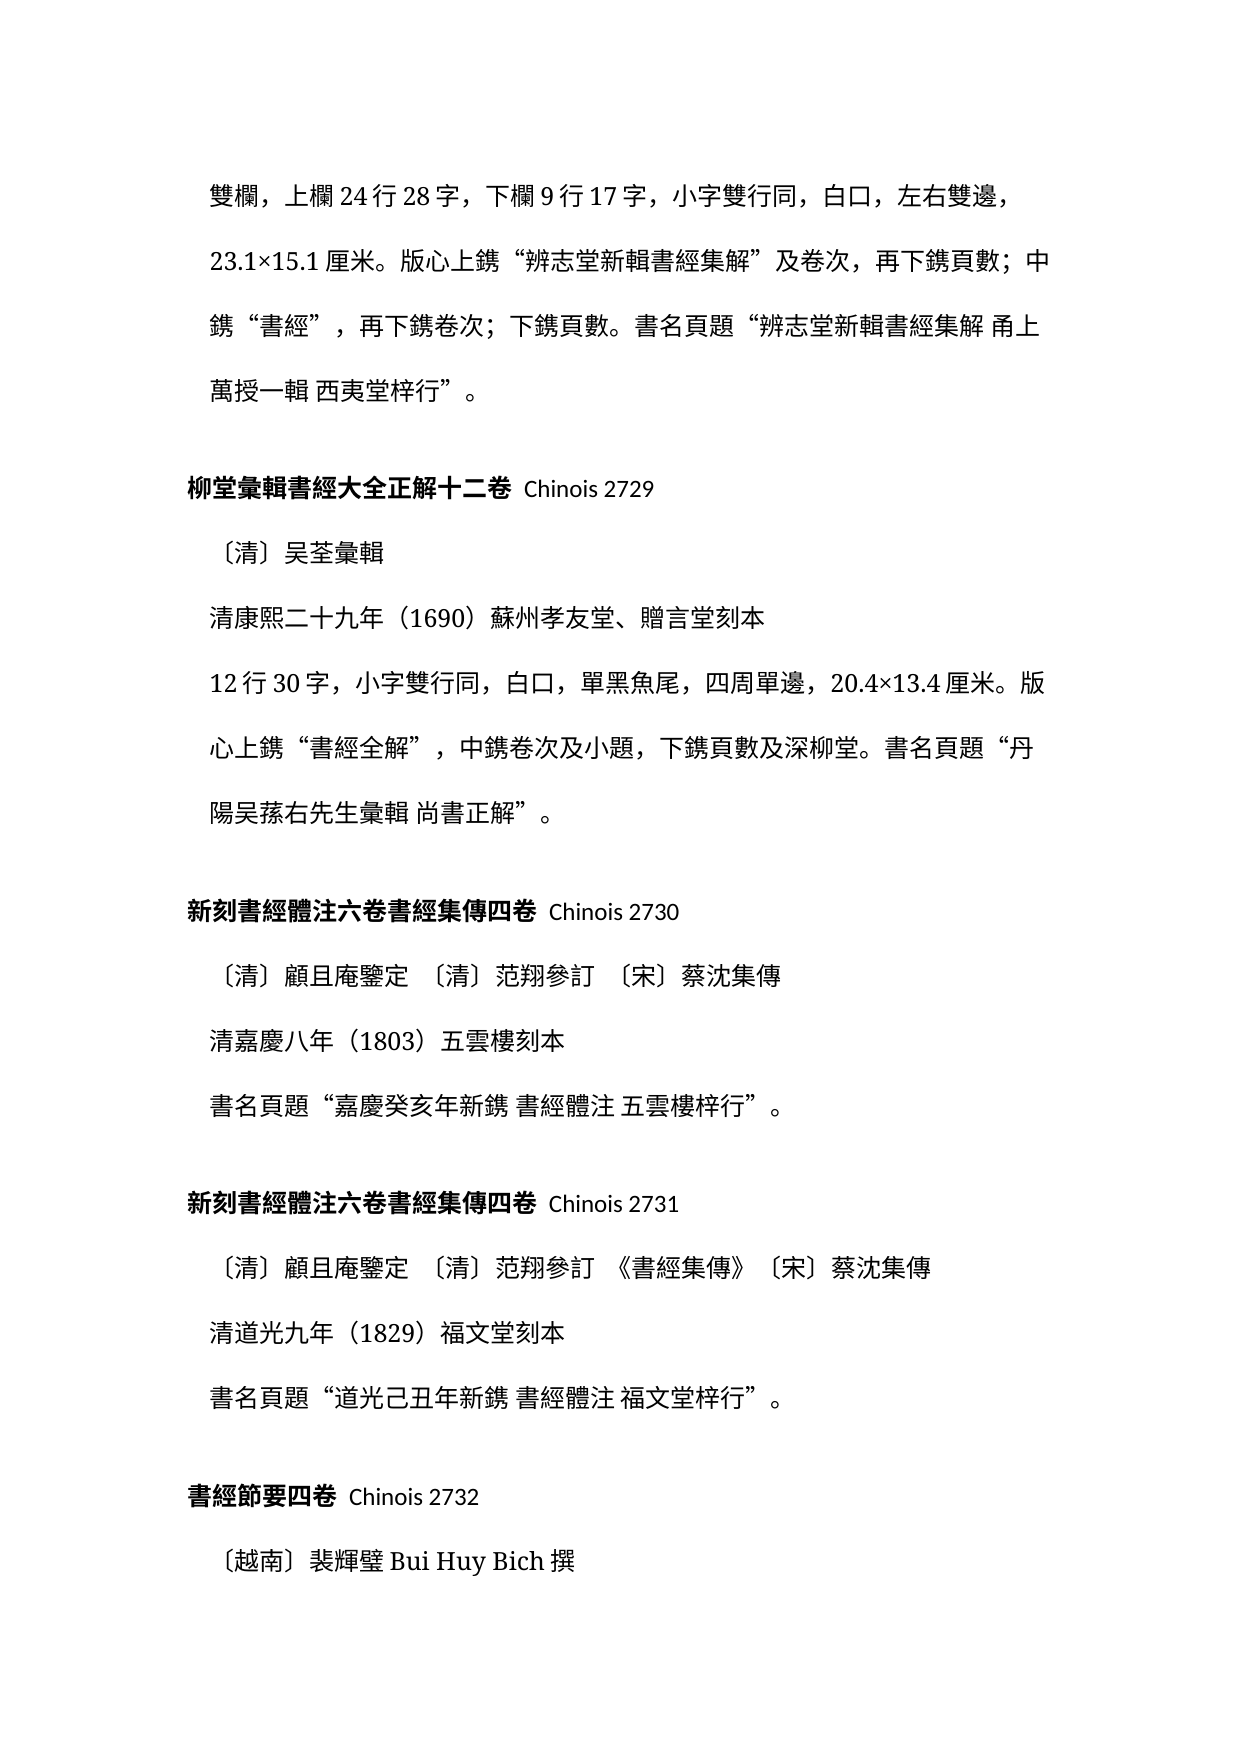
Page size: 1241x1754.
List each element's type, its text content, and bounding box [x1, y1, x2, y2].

text 清道光九年（1829）福文堂刻本 [209, 1299, 1053, 1364]
text 清嘉慶八年（1803）五雲樓刻本 [209, 1007, 1053, 1072]
text 〔清〕顧且庵鑒定 〔清〕范翔參訂 《書經集傳》〔宋〕蔡沈集傳 [209, 1234, 1053, 1299]
text 〔越南〕裴輝璧Bui Huy Bich撰 [209, 1527, 1053, 1592]
text 〔清〕吴荃彙輯 [209, 519, 1053, 584]
text 書名頁題“嘉慶癸亥年新鎸 書經體注 五雲樓梓行”。 [209, 1072, 1053, 1137]
text 書名頁題“道光己丑年新鎸 書經體注 福文堂梓行”。 [209, 1364, 1053, 1429]
text 新刻書經體注六卷書經集傳四卷 Chinois 2731 [187, 1169, 1053, 1234]
text 書經節要四卷 Chinois 2732 [187, 1462, 1053, 1527]
text 12行30字，小字雙行同，白口，單黑魚尾，四周單邊，20.4×13.4厘米。版心上鎸“書經全解”，中鎸卷次及小題，下鎸頁數及深柳堂。書名頁題“丹陽吴蓀右先生彙輯 尚書正解”。 [209, 649, 1053, 844]
text 柳堂彙輯書經大全正解十二卷 Chinois 2729 [187, 454, 1053, 519]
text 〔清〕顧且庵鑒定 〔清〕范翔參訂 〔宋〕蔡沈集傳 [209, 942, 1053, 1007]
text 雙欄，上欄24行28字，下欄9行17字，小字雙行同，白口，左右雙邊，23.1×15.1厘米。版心上鎸“辨志堂新輯書經集解”及卷次，再下鎸頁數；中鎸“書經”，再下鎸卷次；下鎸頁數。書名頁題“辨志堂新輯書經集解 甬上萬授一輯 西夷堂梓行”。 [209, 162, 1053, 422]
text 新刻書經體注六卷書經集傳四卷 Chinois 2730 [187, 877, 1053, 942]
text 清康熙二十九年（1690）蘇州孝友堂、贈言堂刻本 [209, 584, 1053, 649]
